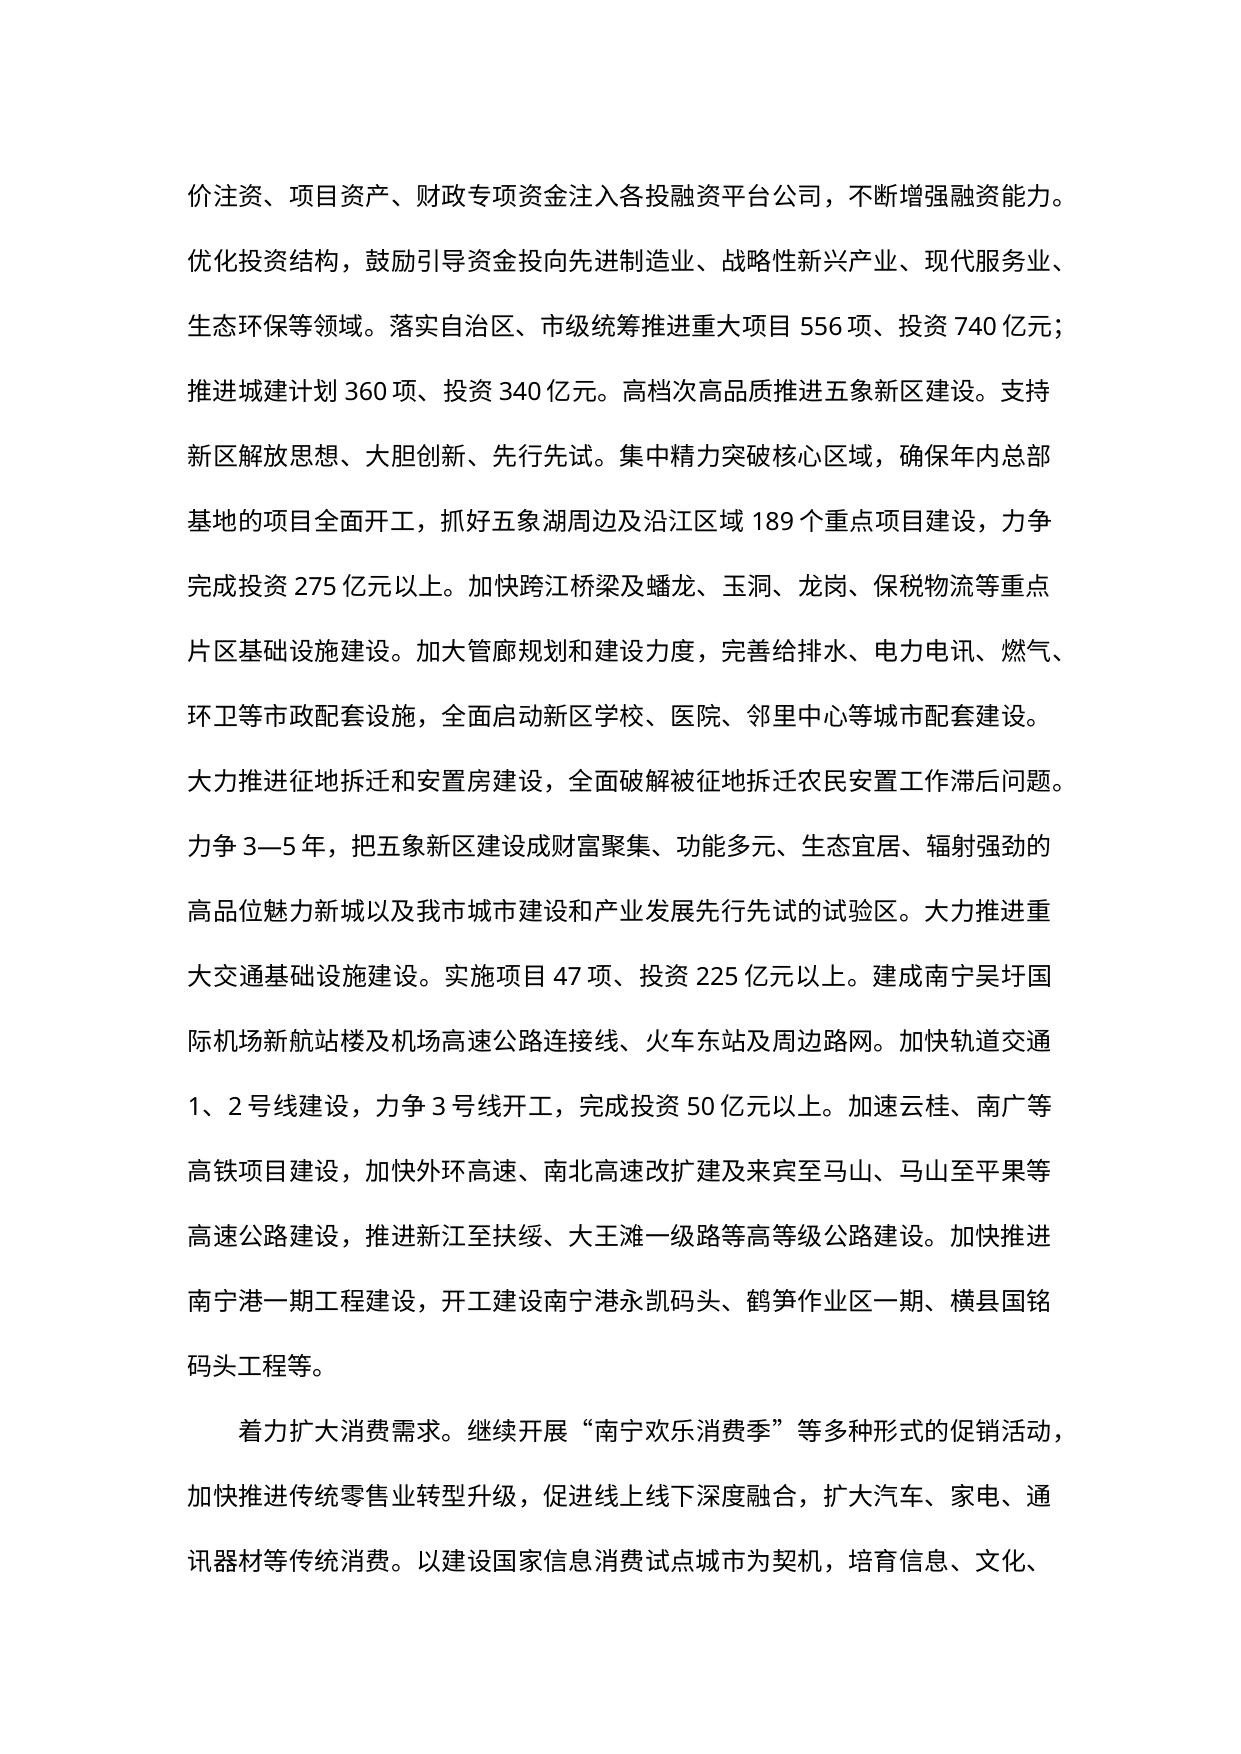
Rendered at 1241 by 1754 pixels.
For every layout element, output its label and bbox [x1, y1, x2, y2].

text [187, 162, 1053, 1397]
text [187, 1397, 1053, 1592]
